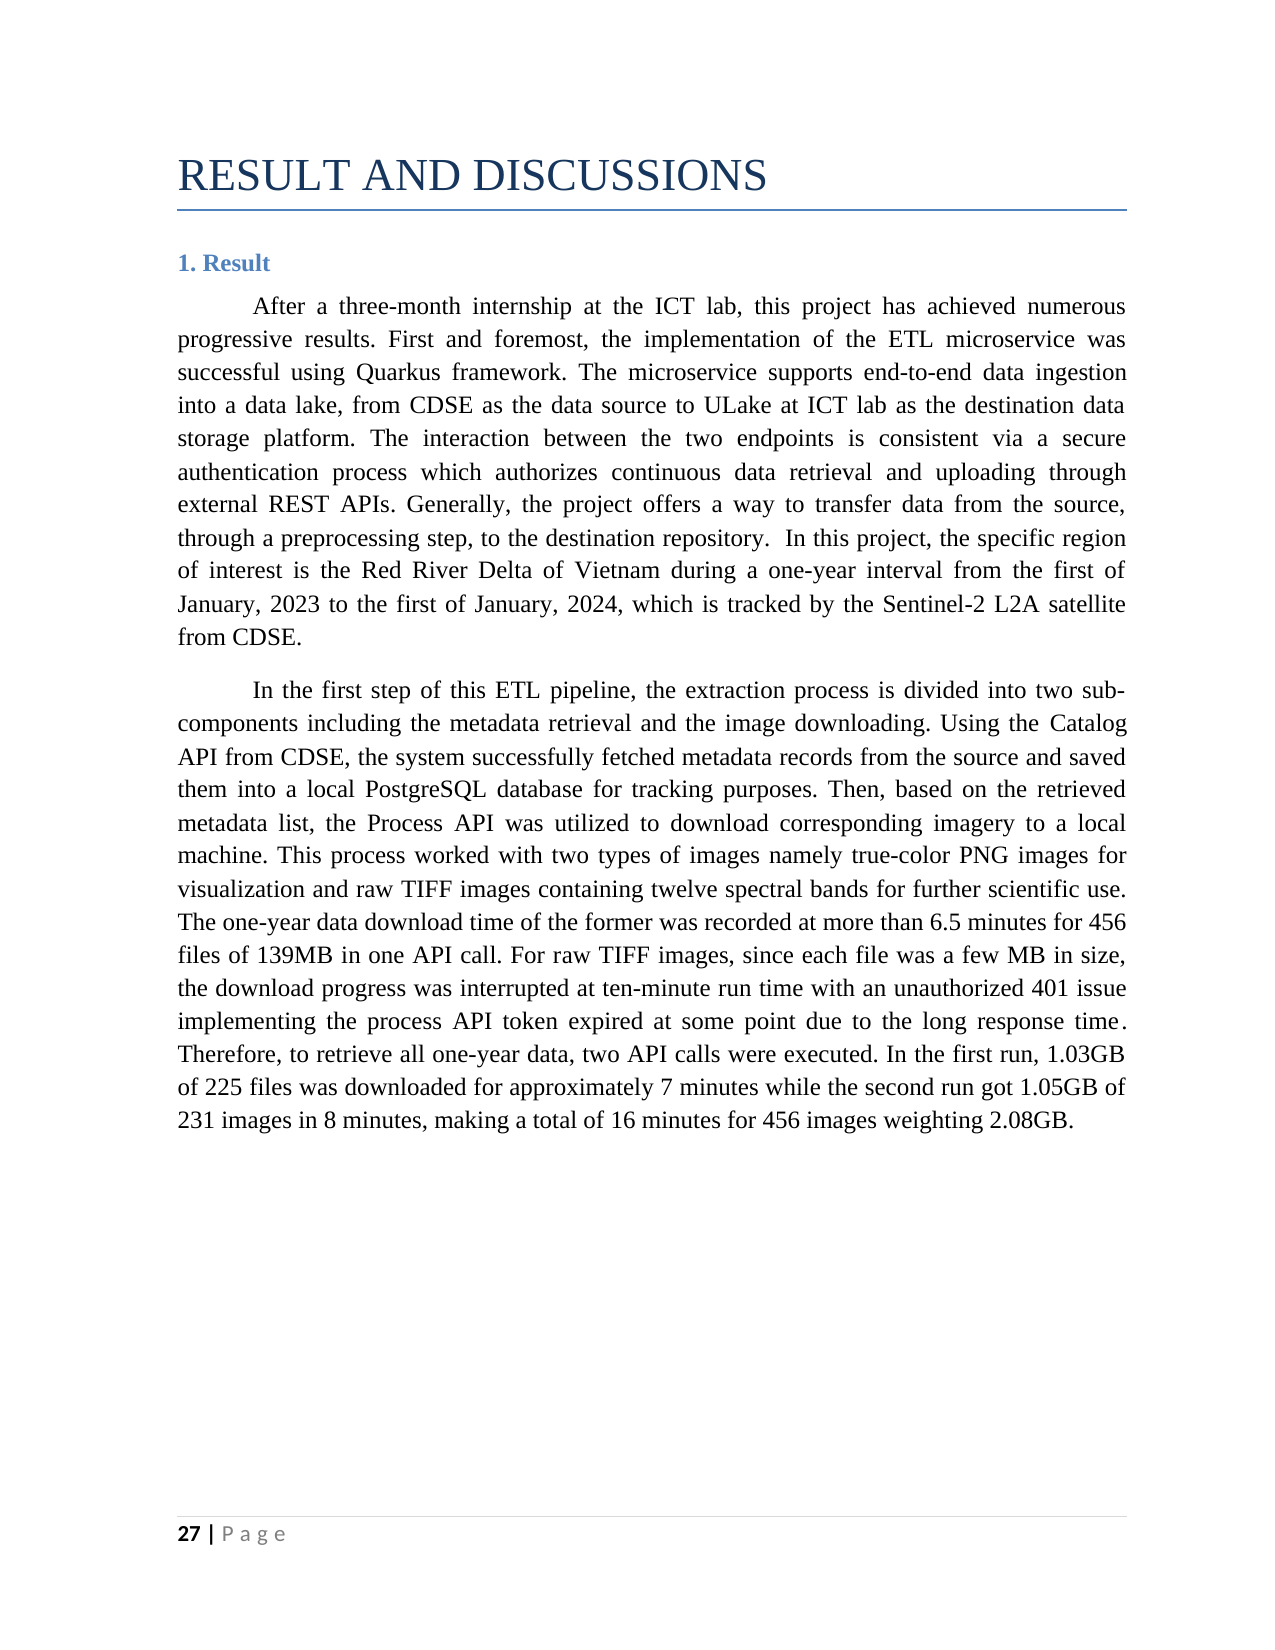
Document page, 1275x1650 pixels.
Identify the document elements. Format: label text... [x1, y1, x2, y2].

subtitle RESULT AND DISCUSSIONS [177, 148, 1127, 209]
subtitle 1. Result [177, 248, 1127, 277]
text After a three-month internship at the ICT lab, this project has achieved numerous progressive results. First and foremost, the implementation of the ETL microservice was successful using Quarkus framework. The microservice supports end-to-end data ingestion into a data lake, from CDSE as the data source to ULake at ICT lab as the destination data storage platform. The interaction between the two endpoints is consistent via a secure authentication process which authorizes continuous data retrieval and uploading through external REST APIs. Generally, the project offers a way to transfer data from the source, through a preprocessing step, to the destination repository. In this project, the specific region of interest is the Red River Delta of Vietnam during a one-year interval from the first of January, 2023 to the first of January, 2024, which is tracked by the Sentinel-2 L2A satellite from CDSE. [177, 291, 1127, 650]
text In the first step of this ETL pipeline, the extraction process is divided into two sub-components including the metadata retrieval and the image downloading. Using the Catalog API from CDSE, the system successfully fetched metadata records from the source and saved them into a local PostgreSQL database for tracking purposes. Then, based on the retrieved metadata list, the Process API was utilized to download corresponding imagery to a local machine. This process worked with two types of images namely true-color PNG images for visualization and raw TIFF images containing twelve spectral bands for further scientific use. The one-year data download time of the former was recorded at more than 6.5 minutes for 456 files of 139MB in one API call. For raw TIFF images, since each file was a few MB in size, the download progress was interrupted at ten-minute run time with an unauthorized 401 issue implementing the process API token expired at some point due to the long response time. Therefore, to retrieve all one-year data, two API calls were executed. In the first run, 1.03GB of 225 files was downloaded for approximately 7 minutes while the second run got 1.05GB of 231 images in 8 minutes, making a total of 16 minutes for 456 images weighting 2.08GB. [177, 676, 1127, 1133]
